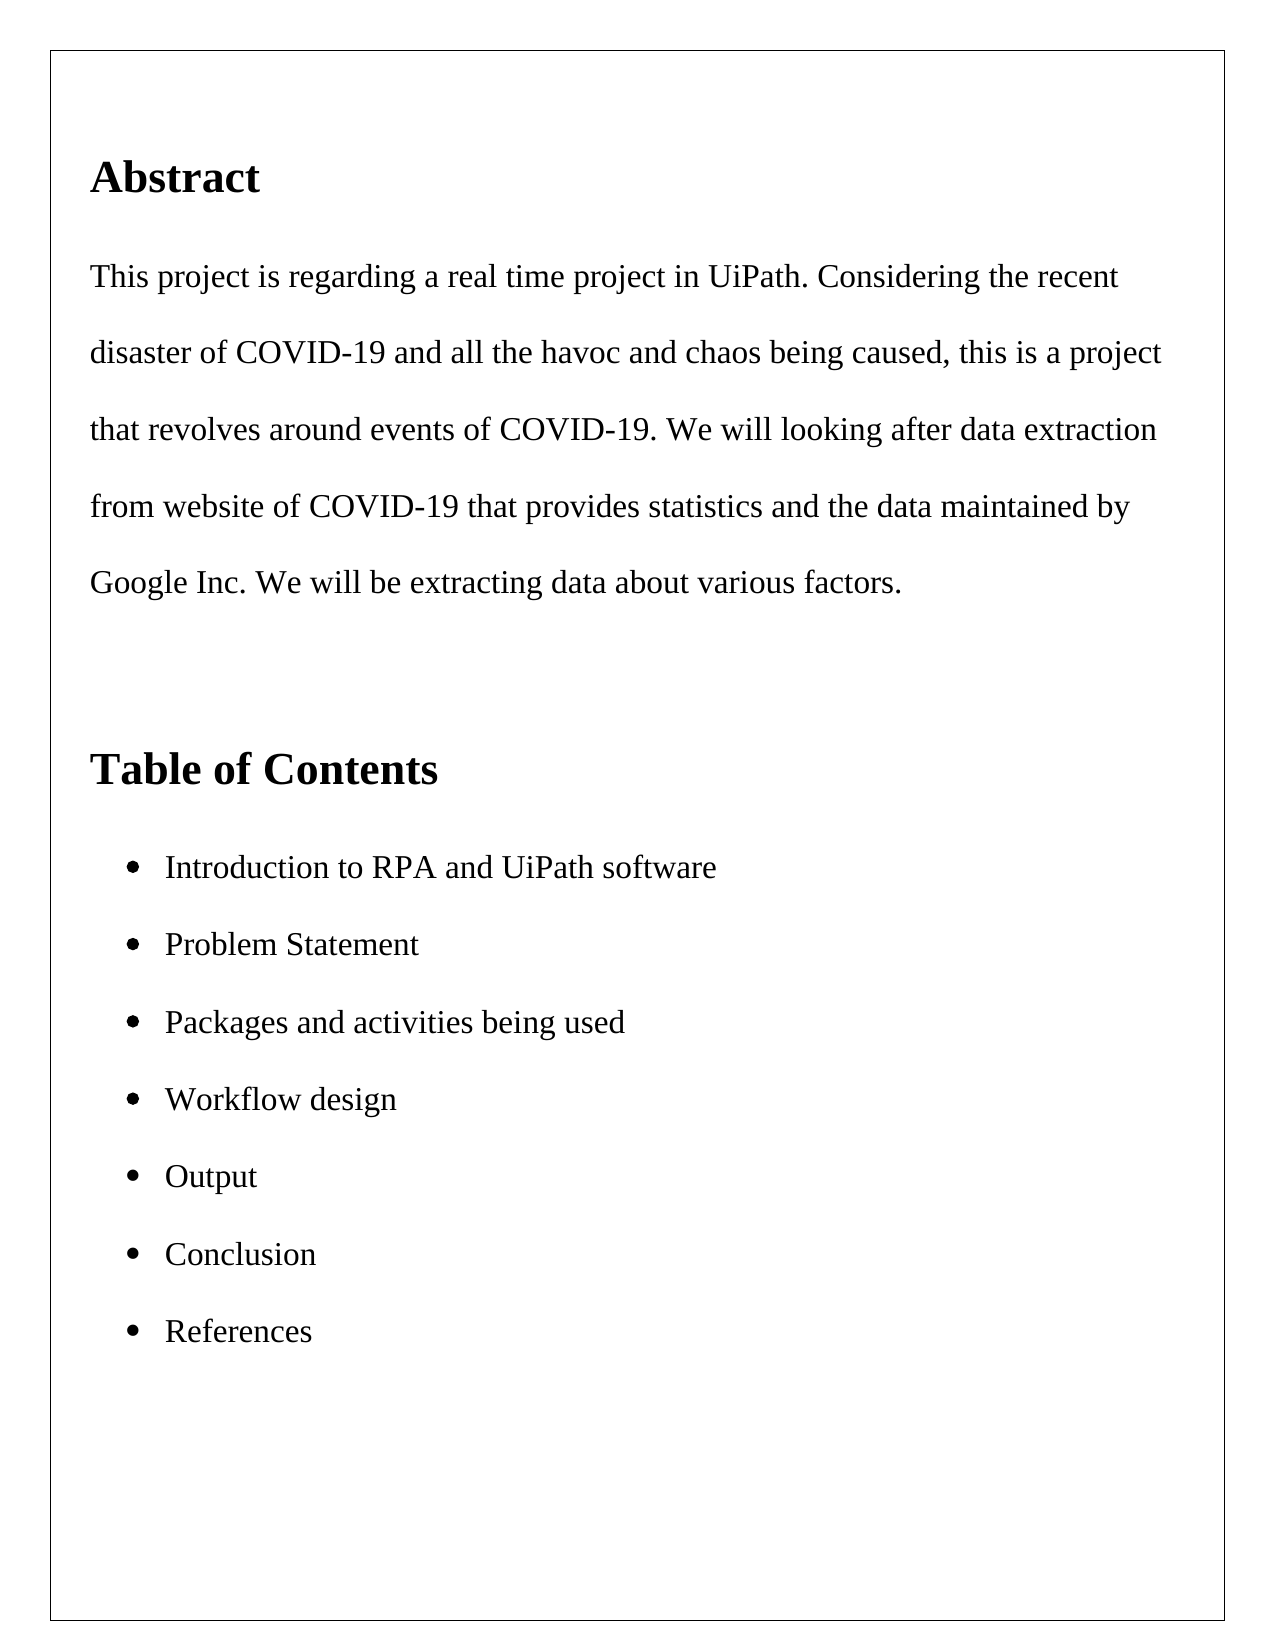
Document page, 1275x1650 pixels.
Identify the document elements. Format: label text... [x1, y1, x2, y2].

list References [127, 1311, 1202, 1350]
list Packages and activities being used [127, 1002, 1202, 1040]
list Output [127, 1157, 1202, 1195]
text Table of Contents [89, 741, 1202, 794]
text Abstract [89, 150, 1202, 203]
text This project is regarding a real time project in UiPath. Considering the recent disaster of COVID-19 and all the havoc and chaos being caused, this is a project that revolves around events of COVID-19. We will looking after data extraction from website of COVID-19 that provides statistics and the data maintained by Google Inc. We will be extracting data about various factors. [89, 256, 1202, 601]
list Problem Statement [127, 924, 1202, 963]
list Conclusion [127, 1234, 1202, 1272]
list Introduction to RPA and UiPath software [127, 847, 1202, 886]
list Workflow design [127, 1079, 1202, 1118]
